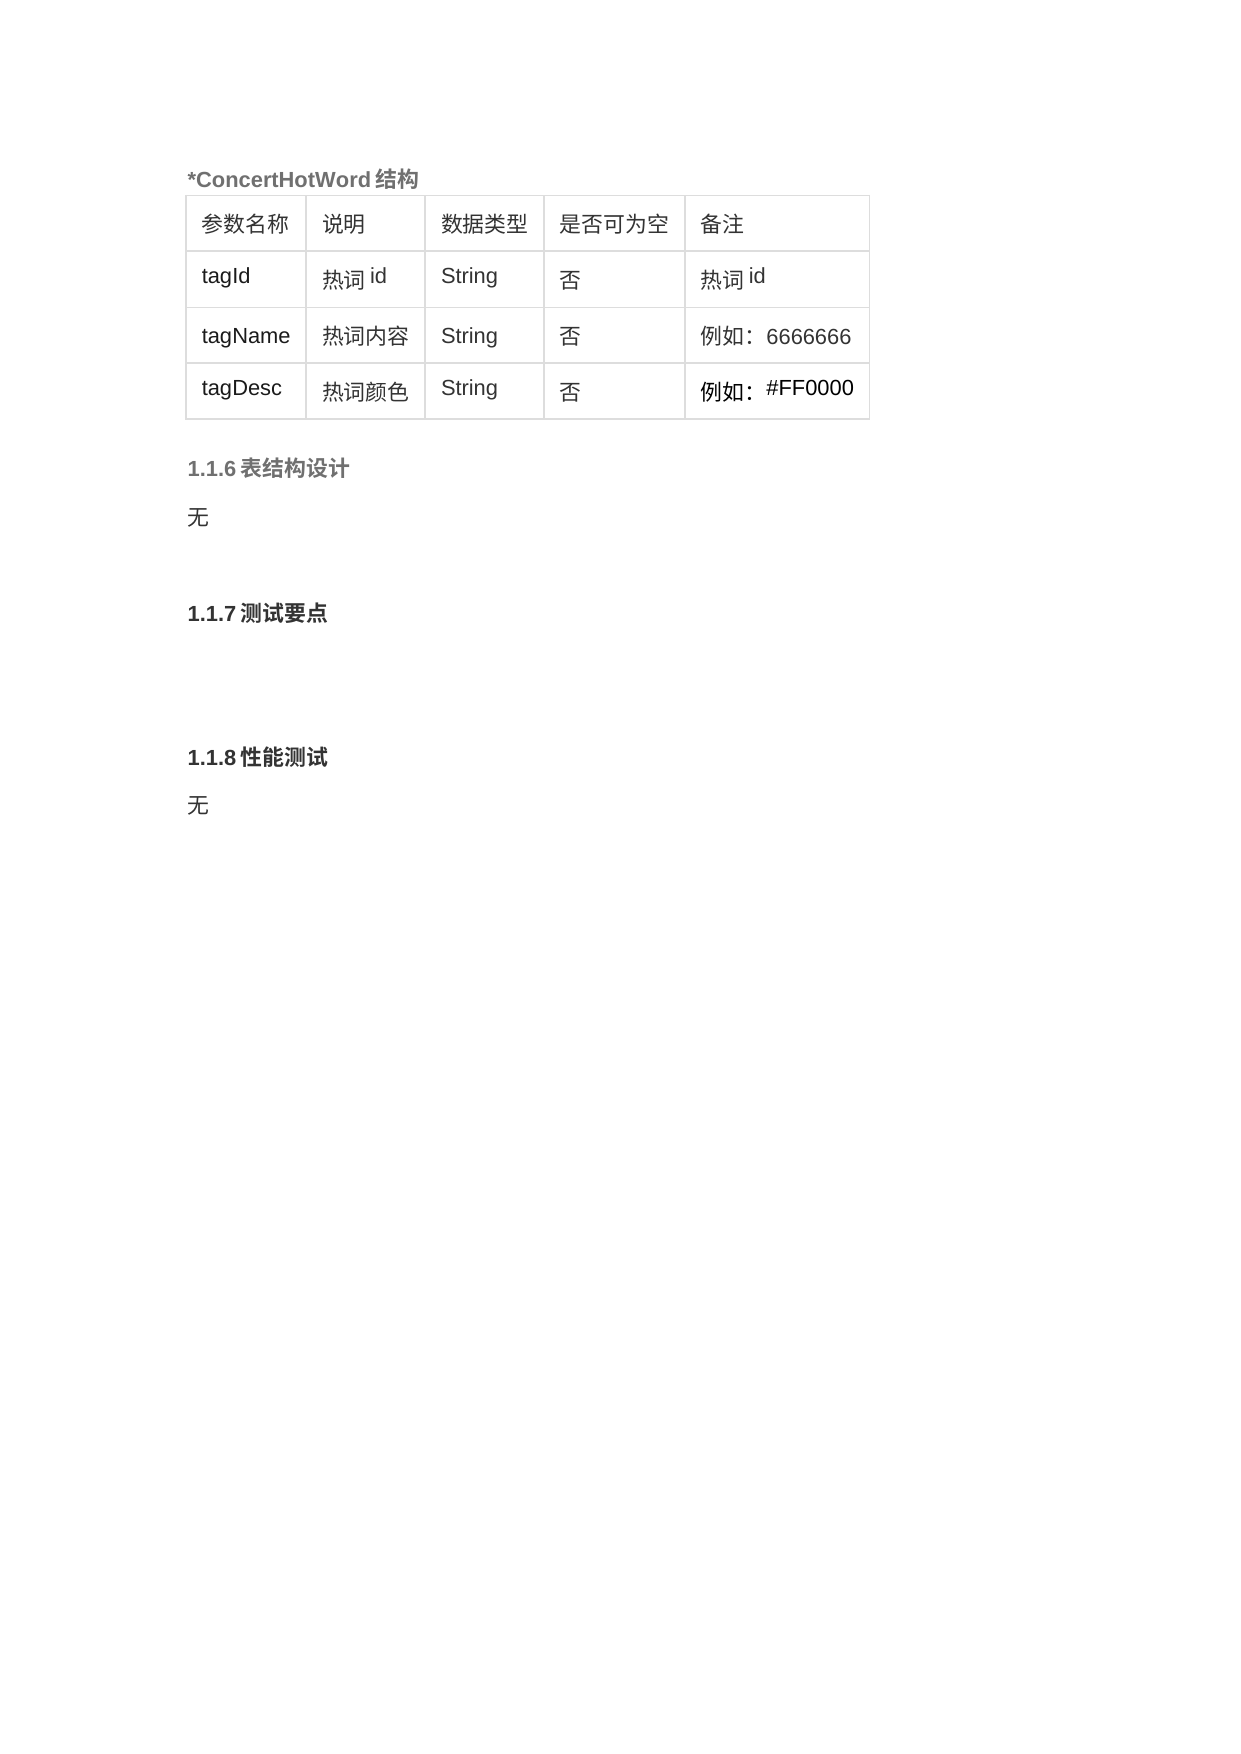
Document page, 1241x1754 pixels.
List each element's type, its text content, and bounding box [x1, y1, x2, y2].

table_cell 否 [545, 364, 684, 418]
table_header 参数名称 [187, 196, 305, 250]
table_cell tagName [187, 308, 305, 362]
subtitle *ConcertHotWord结构 [187, 162, 1053, 194]
table_cell String [426, 308, 543, 362]
table_cell 热词id [686, 252, 869, 306]
table_header 是否可为空 [545, 196, 684, 250]
table_cell 否 [545, 308, 684, 362]
text 无 [187, 499, 1053, 532]
table_cell 例如：6666666 [686, 308, 869, 362]
table_cell 热词颜色 [307, 364, 424, 418]
table_cell 热词内容 [307, 308, 424, 362]
table_cell 热词id [307, 252, 424, 306]
table_cell 例如：#FF0000 [686, 364, 869, 418]
table_cell String [426, 252, 543, 306]
subtitle 1.1.6表结构设计 [187, 451, 1053, 483]
table_cell 否 [545, 252, 684, 306]
text 无 [187, 788, 1053, 820]
table_header 说明 [307, 196, 424, 250]
table_cell tagDesc [187, 364, 305, 418]
text 1.1.7测试要点 [187, 595, 1053, 628]
table_header 备注 [686, 196, 869, 250]
table_cell String [426, 364, 543, 418]
table_cell tagId [187, 252, 305, 306]
table_header 数据类型 [426, 196, 543, 250]
text 1.1.8性能测试 [187, 740, 1053, 772]
